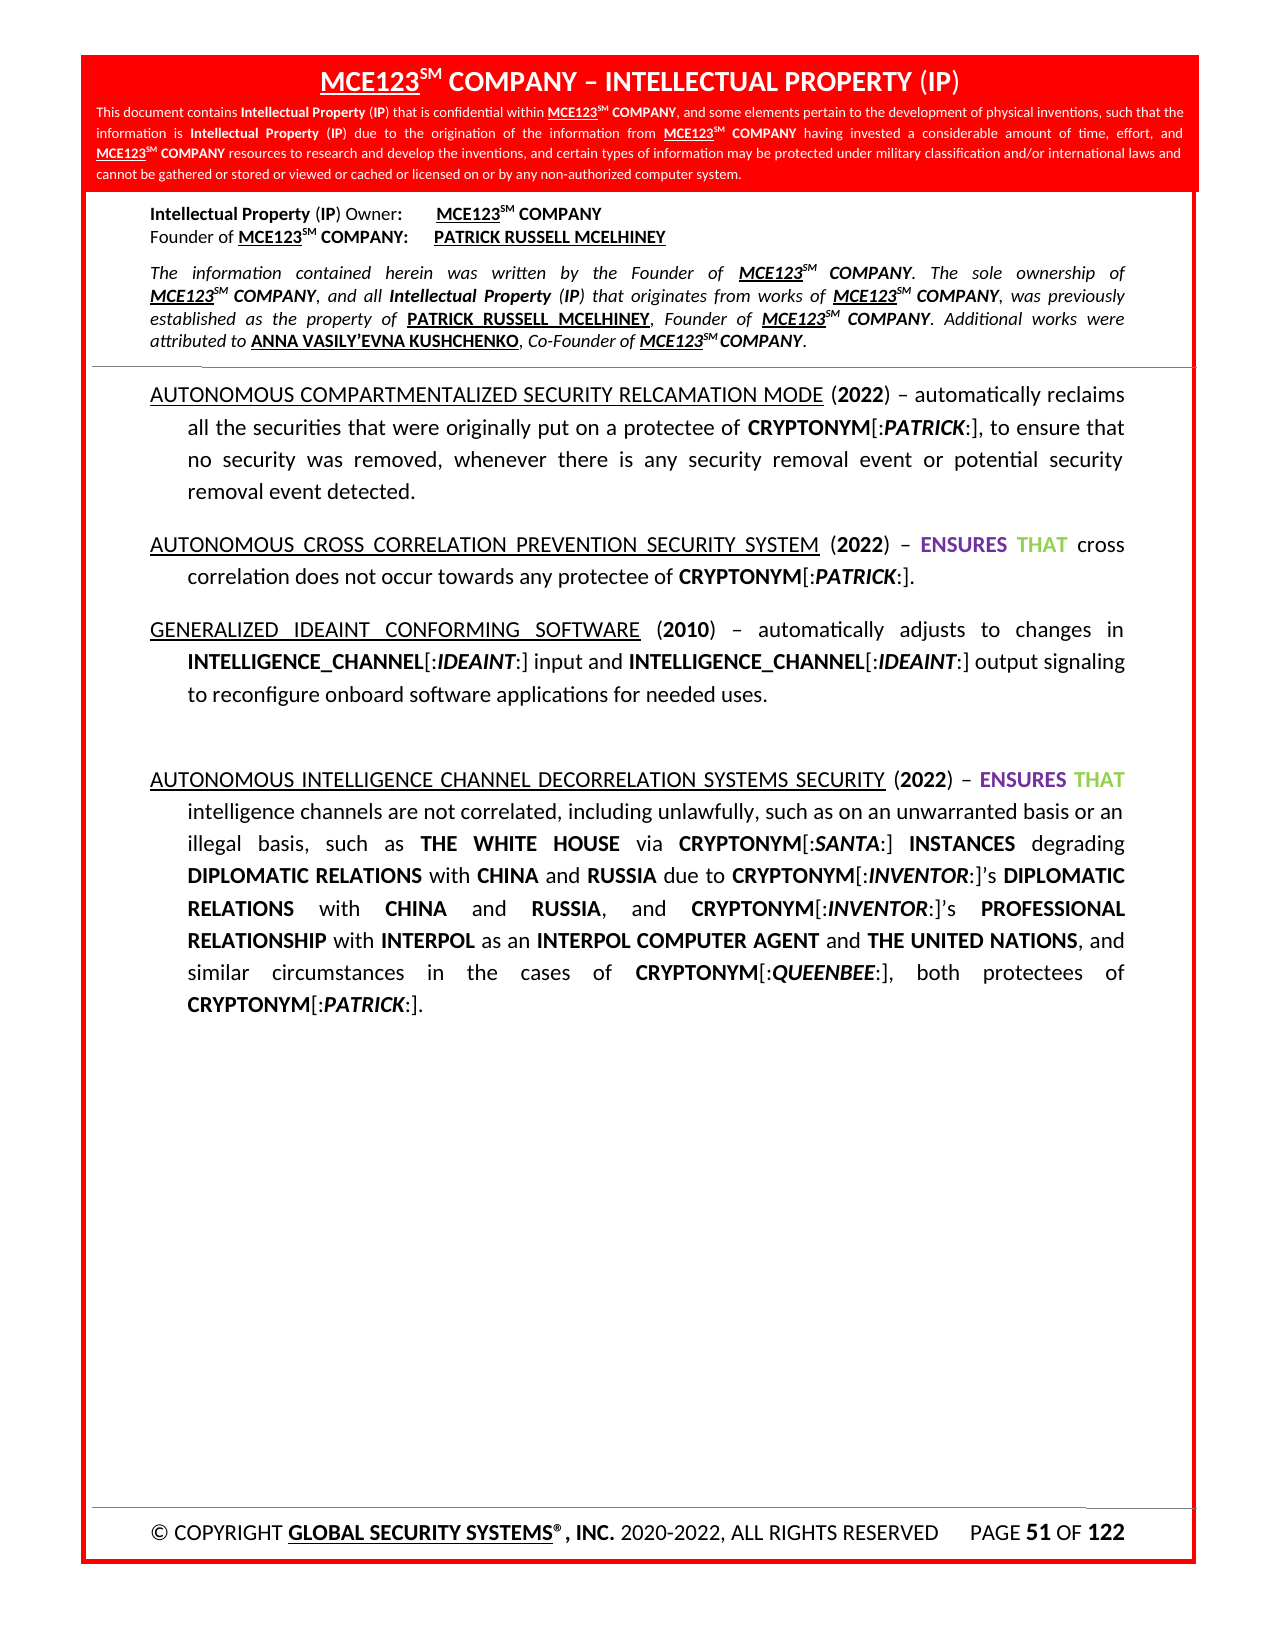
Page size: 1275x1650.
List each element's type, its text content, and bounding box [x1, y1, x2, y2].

text AUTONOMOUS CROSS CORRELATION PREVENTION SECURITY SYSTEM (2022) – ENSURES THAT cross correlation does not occur towards any protectee of CRYPTONYM[:PATRICK:]. [150, 530, 1125, 590]
text AUTONOMOUS INTELLIGENCE CHANNEL DECORRELATION SYSTEMS SECURITY (2022) – ENSURES THAT intelligence channels are not correlated, including unlawfully, such as on an unwarranted basis or an illegal basis, such as THE WHITE HOUSE via CRYPTONYM[:SANTA:] INSTANCES degrading DIPLOMATIC RELATIONS with CHINA and RUSSIA due to CRYPTONYM[:INVENTOR:]’s DIPLOMATIC RELATIONS with CHINA and RUSSIA, and CRYPTONYM[:INVENTOR:]’s PROFESSIONAL RELATIONSHIP with INTERPOL as an INTERPOL COMPUTER AGENT and THE UNITED NATIONS, and similar circumstances in the cases of CRYPTONYM[:QUEENBEE:], both protectees of CRYPTONYM[:PATRICK:]. [150, 765, 1125, 1018]
text AUTONOMOUS COMPARTMENTALIZED SECURITY RELCAMATION MODE (2022) – automatically reclaims all the securities that were originally put on a protectee of CRYPTONYM[:PATRICK:], to ensure that no security was removed, whenever there is any security removal event or potential security removal event detected. [150, 381, 1125, 505]
text GENERALIZED IDEAINT CONFORMING SOFTWARE (2010) – automatically adjusts to changes in INTELLIGENCE_CHANNEL[:IDEAINT:] input and INTELLIGENCE_CHANNEL[:IDEAINT:] output signaling to reconfigure onboard software applications for needed uses. [150, 615, 1125, 708]
